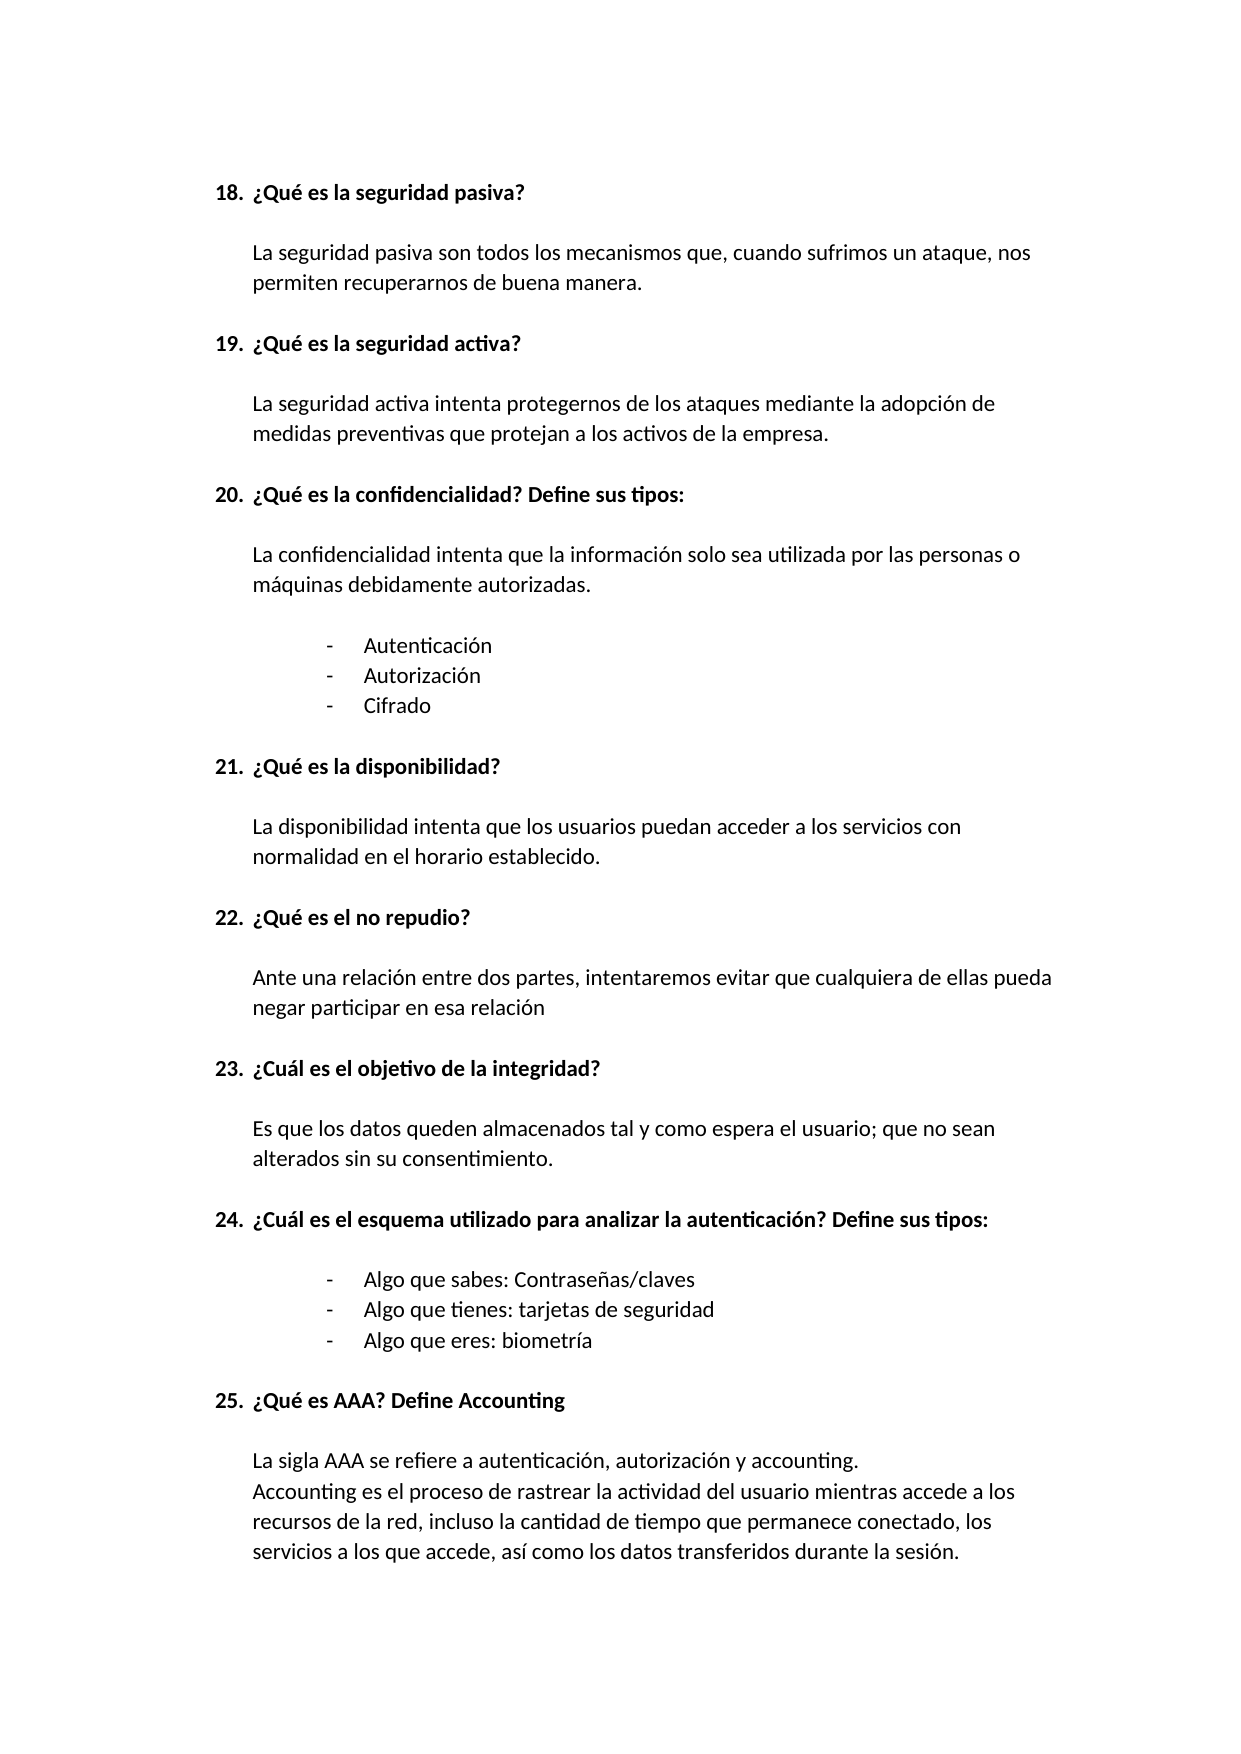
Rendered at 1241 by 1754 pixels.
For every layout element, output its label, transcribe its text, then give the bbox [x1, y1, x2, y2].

list Algo que tienes: tarjetas de seguridad [326, 1296, 1063, 1323]
list Algo que sabes: Contraseñas/claves [326, 1265, 1063, 1293]
list ¿Qué es AAA? Define Accounting [215, 1386, 1063, 1414]
list La seguridad activa intenta protegernos de los ataques mediante la adopción de medidas preventivas que protejan a los activos de la empresa. [252, 389, 1063, 447]
list ¿Qué es la seguridad pasiva? [215, 178, 1063, 206]
list Cifrado [326, 691, 1063, 719]
list Ante una relación entre dos partes, intentaremos evitar que cualquiera de ellas pueda negar participar en esa relación [252, 963, 1063, 1021]
list La seguridad pasiva son todos los mecanismos que, cuando sufrimos un ataque, nos permiten recuperarnos de buena manera. [252, 238, 1063, 296]
list Accounting es el proceso de rastrear la actividad del usuario mientras accede a los recursos de la red, incluso la cantidad de tiempo que permanece conectado, los servicios a los que accede, así como los datos transferidos durante la sesión. [252, 1477, 1063, 1565]
list ¿Cuál es el esquema utilizado para analizar la autenticación? Define sus tipos: [215, 1205, 1063, 1233]
list ¿Qué es el no repudio? [215, 903, 1063, 931]
list Algo que eres: biometría [326, 1326, 1063, 1354]
list ¿Cuál es el objetivo de la integridad? [215, 1054, 1063, 1082]
list Autenticación [326, 631, 1063, 659]
list La sigla AAA se refiere a autenticación, autorización y accounting. [252, 1447, 1063, 1474]
list Es que los datos queden almacenados tal y como espera el usuario; que no sean alterados sin su consentimiento. [252, 1114, 1063, 1172]
list ¿Qué es la seguridad activa? [215, 329, 1063, 357]
list La disponibilidad intenta que los usuarios puedan acceder a los servicios con normalidad en el horario establecido. [252, 812, 1063, 870]
list ¿Qué es la confidencialidad? Define sus tipos: [215, 480, 1063, 508]
list ¿Qué es la disponibilidad? [215, 752, 1063, 780]
list La confidencialidad intenta que la información solo sea utilizada por las personas o máquinas debidamente autorizadas. [252, 540, 1063, 598]
list Autorización [326, 661, 1063, 689]
